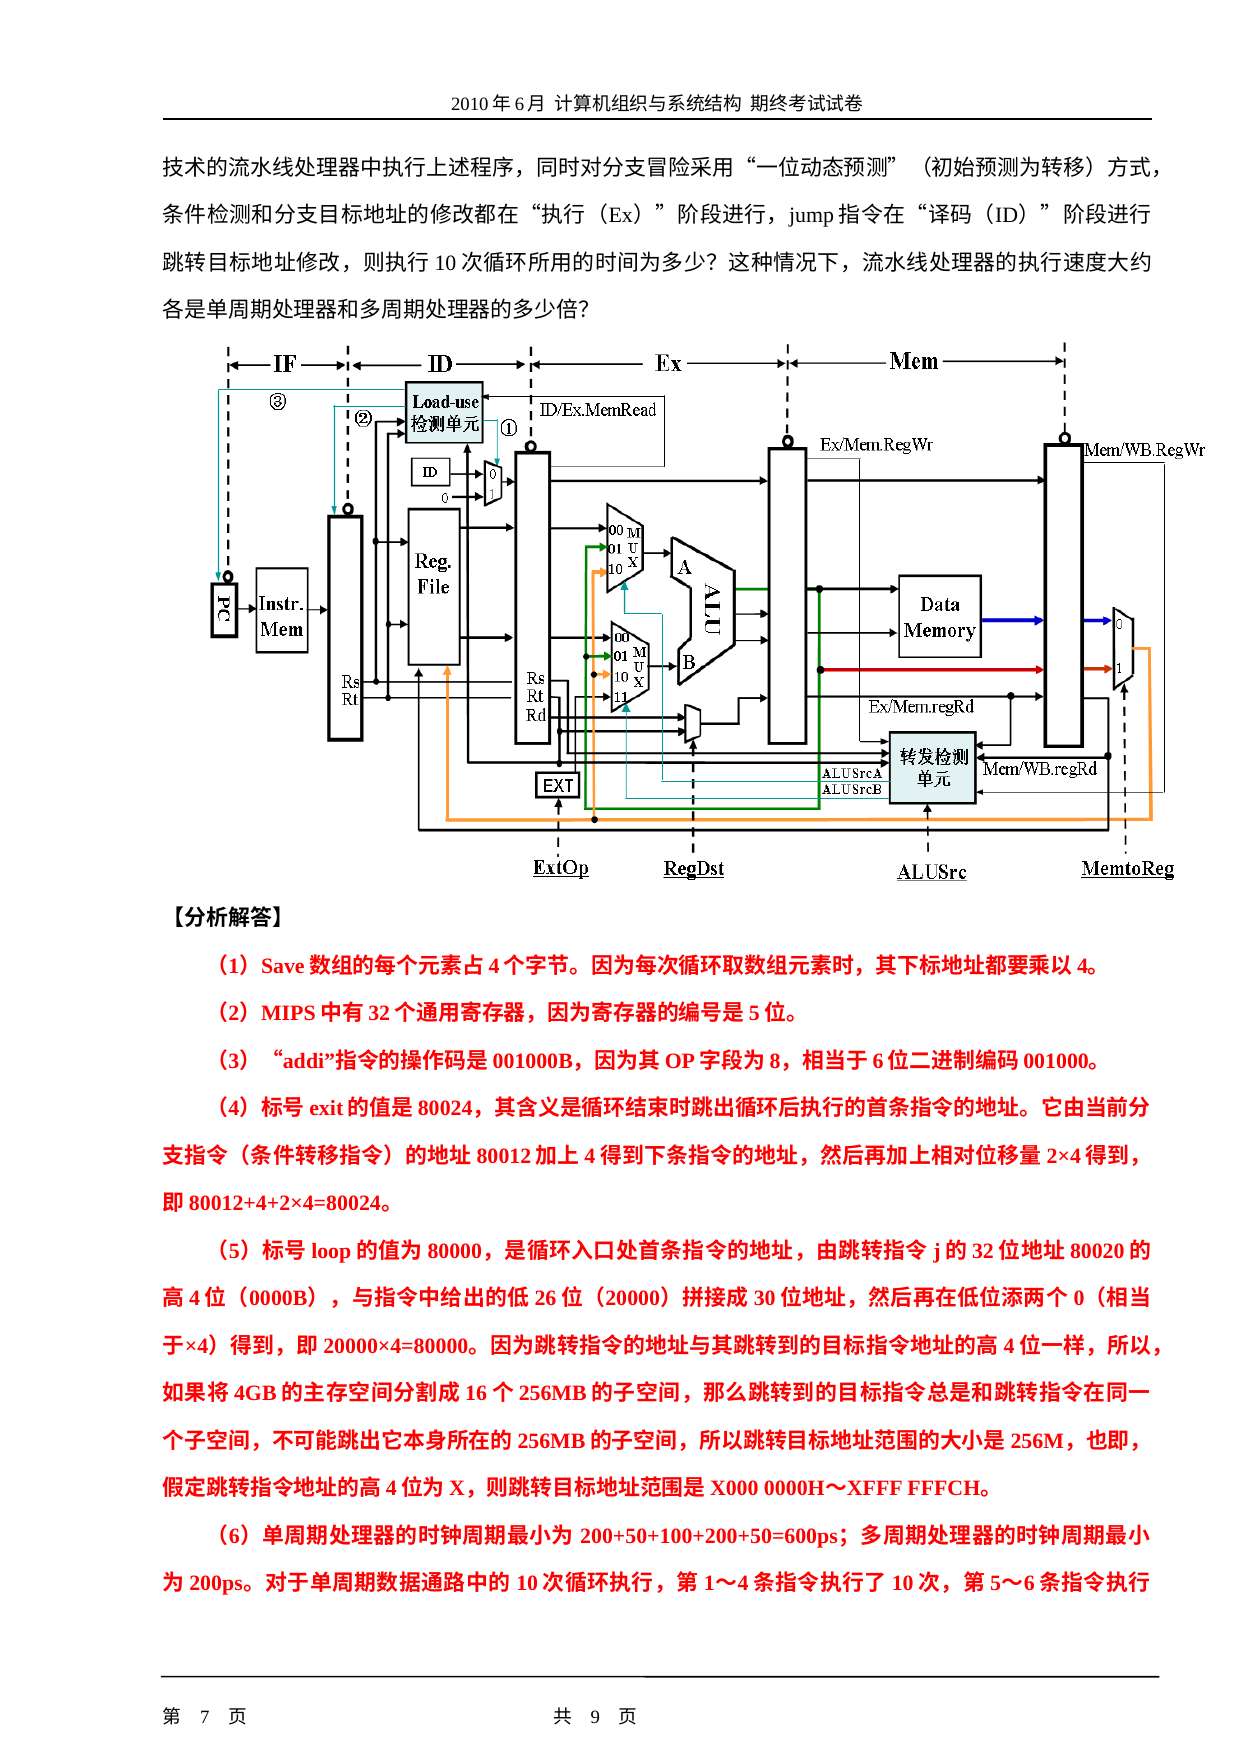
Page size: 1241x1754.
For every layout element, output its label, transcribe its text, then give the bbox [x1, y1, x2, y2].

text （2）MIPS中有32个通用寄存器，因为寄存器的编号是5位。 [162, 995, 1152, 1027]
text （1）Save数组的每个元素占4个字节。因为每次循环取数组元素时，其下标地址都要乘以4。 [162, 948, 1152, 979]
picture [206, 340, 1209, 888]
text （4）标号exit的值是80024，其含义是循环结束时跳出循环后执行的首条指令的地址。它由当前分支指令（条件转移指令）的地址80012加上4得到下条指令的地址，然后再加上相对位移量2×4得到，即80012+4+2×4=80024。 [162, 1090, 1152, 1217]
text （3）“addi”指令的操作码是001000B，因为其OP字段为8，相当于6位二进制编码001000。 [162, 1043, 1152, 1074]
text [162, 1518, 1152, 1597]
text （5）标号loop的值为80000，是循环入口处首条指令的地址，由跳转指令j的32位地址80020的高4位（0000B），与指令中给出的低26位（20000）拼接成30位地址，然后再在低位添两个0（相当于×4）得到，即20000×4=80000。因为跳转指令的地址与其跳转到的目标指令地址的高4位一样，所以，如果将4GB的主存空间分割成16个256MB的子空间，那么跳转到的目标指令总是和跳转指令在同一个子空间，不可能跳出它本身所在的256MB的子空间，所以跳转目标地址范围的大小是，也即，假定跳转指令地址的高4位为X，则跳转目标地址范围是X000 0000H～XFFF FFFCH。 [162, 1233, 1152, 1502]
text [162, 150, 1152, 324]
text 【分析解答】 [162, 900, 1152, 932]
